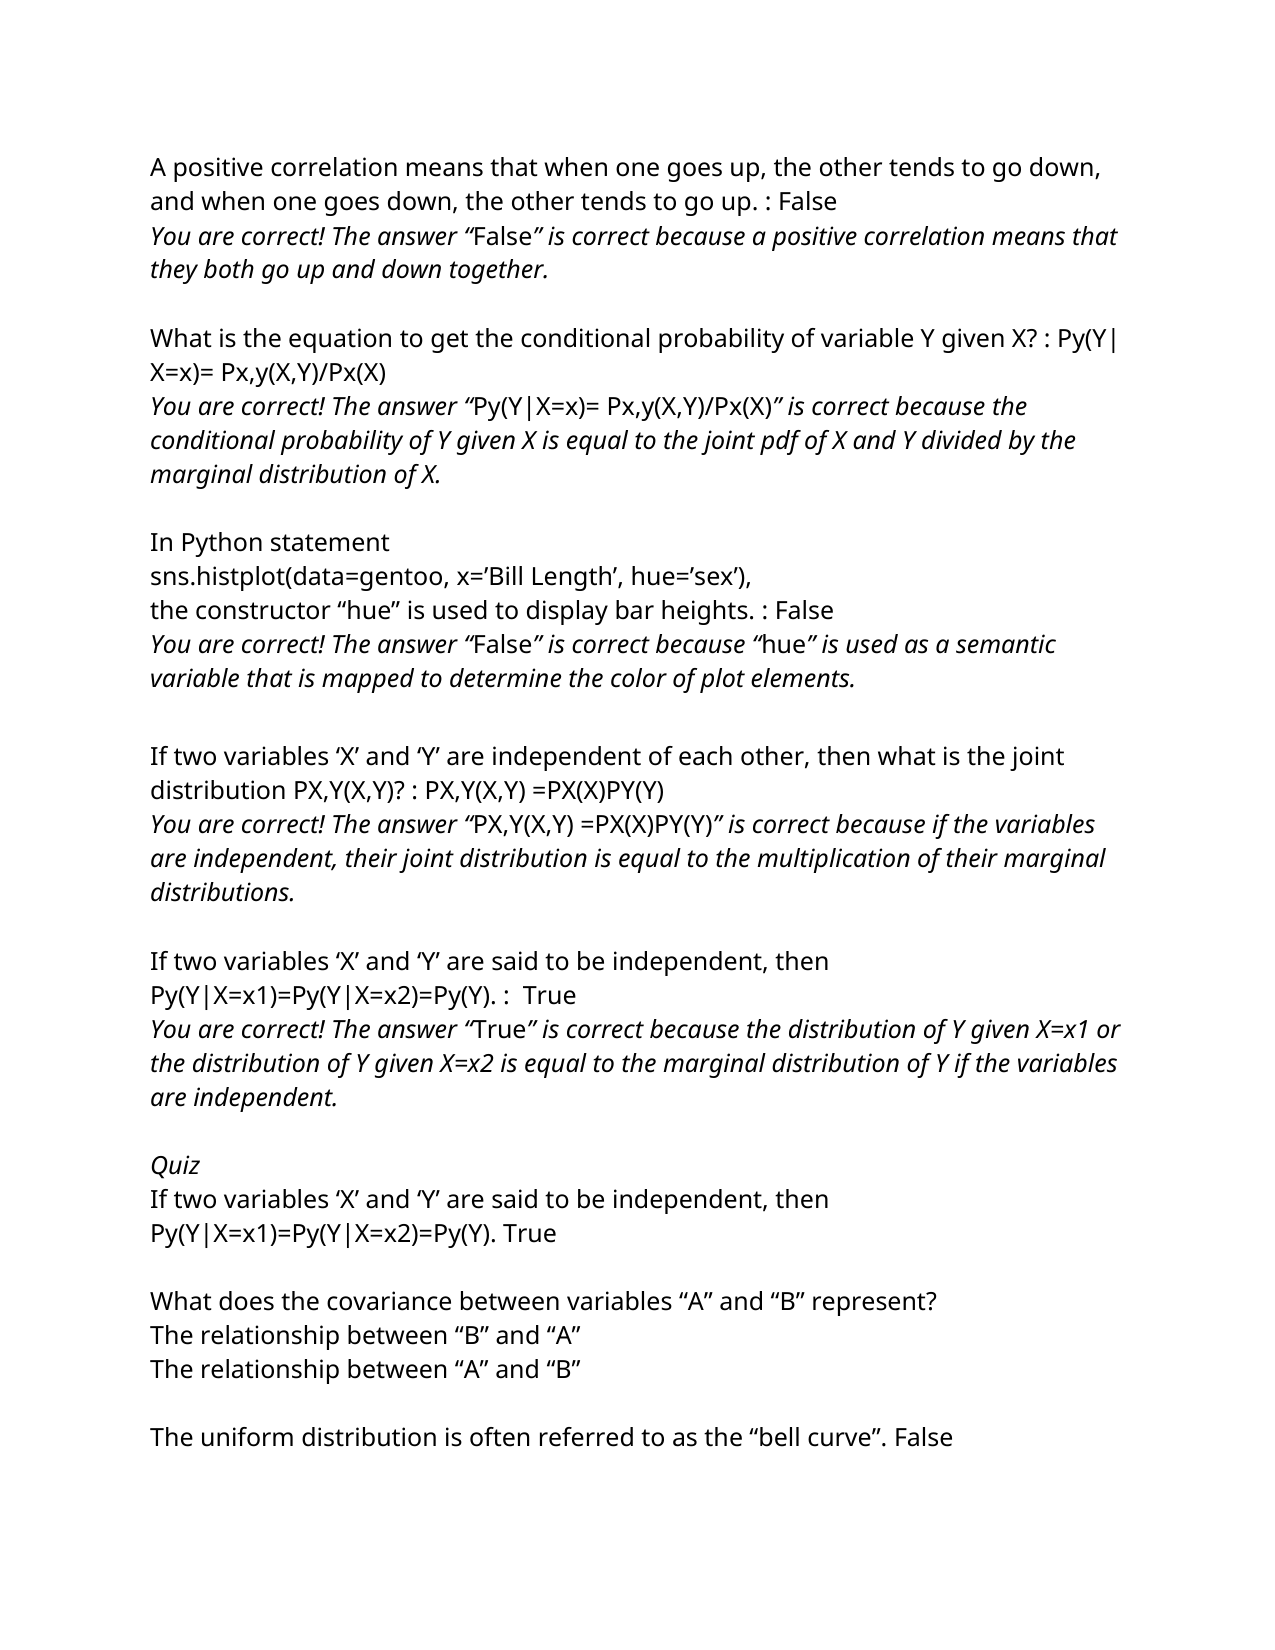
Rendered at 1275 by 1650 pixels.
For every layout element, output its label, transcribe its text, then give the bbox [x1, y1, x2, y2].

text The relationship between “A” and “B” [150, 1352, 1125, 1386]
text If two variables ‘X’ and ‘Y’ are said to be independent, then [150, 943, 1125, 977]
text You are correct! The answer “True” is correct because the distribution of Y given X=x1 or the distribution of Y given X=x2 is equal to the marginal distribution of Y if the variables are independent. [150, 1011, 1125, 1113]
text If two variables ‘X’ and ‘Y’ are independent of each other, then what is the joint distribution PX,Y(X,Y)? : PX,Y(X,Y) =PX(X)PY(Y) [150, 739, 1125, 807]
text Py(Y|X=x1)=Py(Y|X=x2)=Py(Y). : True [150, 977, 1125, 1011]
text sns.histplot(data=gentoo, x=’Bill Length’, hue=’sex’), [150, 559, 1125, 593]
text The uniform distribution is often referred to as the “bell curve”. False [150, 1420, 1125, 1454]
text What is the equation to get the conditional probability of variable Y given X? : Py(Y|X=x)= Px,y(X,Y)/Px(X) [150, 320, 1125, 388]
text In Python statement [150, 525, 1125, 559]
text the constructor “hue” is used to display bar heights. : False [150, 593, 1125, 627]
text You are correct! The answer “False” is correct because a positive correlation means that they both go up and down together. [150, 218, 1125, 286]
text You are correct! The answer “Py(Y|X=x)= Px,y(X,Y)/Px(X)” is correct because the conditional probability of Y given X is equal to the joint pdf of X and Y divided by the marginal distribution of X. [150, 388, 1125, 491]
text You are correct! The answer “PX,Y(X,Y) =PX(X)PY(Y)” is correct because if the variables are independent, their joint distribution is equal to the multiplication of their marginal distributions. [150, 807, 1125, 909]
text The relationship between “B” and “A” [150, 1318, 1125, 1352]
text Quiz [150, 1148, 1125, 1182]
text You are correct! The answer “False” is correct because “hue” is used as a semantic variable that is mapped to determine the color of plot elements. [150, 627, 1125, 695]
text A positive correlation means that when one goes up, the other tends to go down, and when one goes down, the other tends to go up. : False [150, 150, 1125, 218]
text What does the covariance between variables “A” and “B” represent? [150, 1284, 1125, 1318]
text Py(Y|X=x1)=Py(Y|X=x2)=Py(Y). True [150, 1216, 1125, 1250]
text If two variables ‘X’ and ‘Y’ are said to be independent, then [150, 1182, 1125, 1216]
